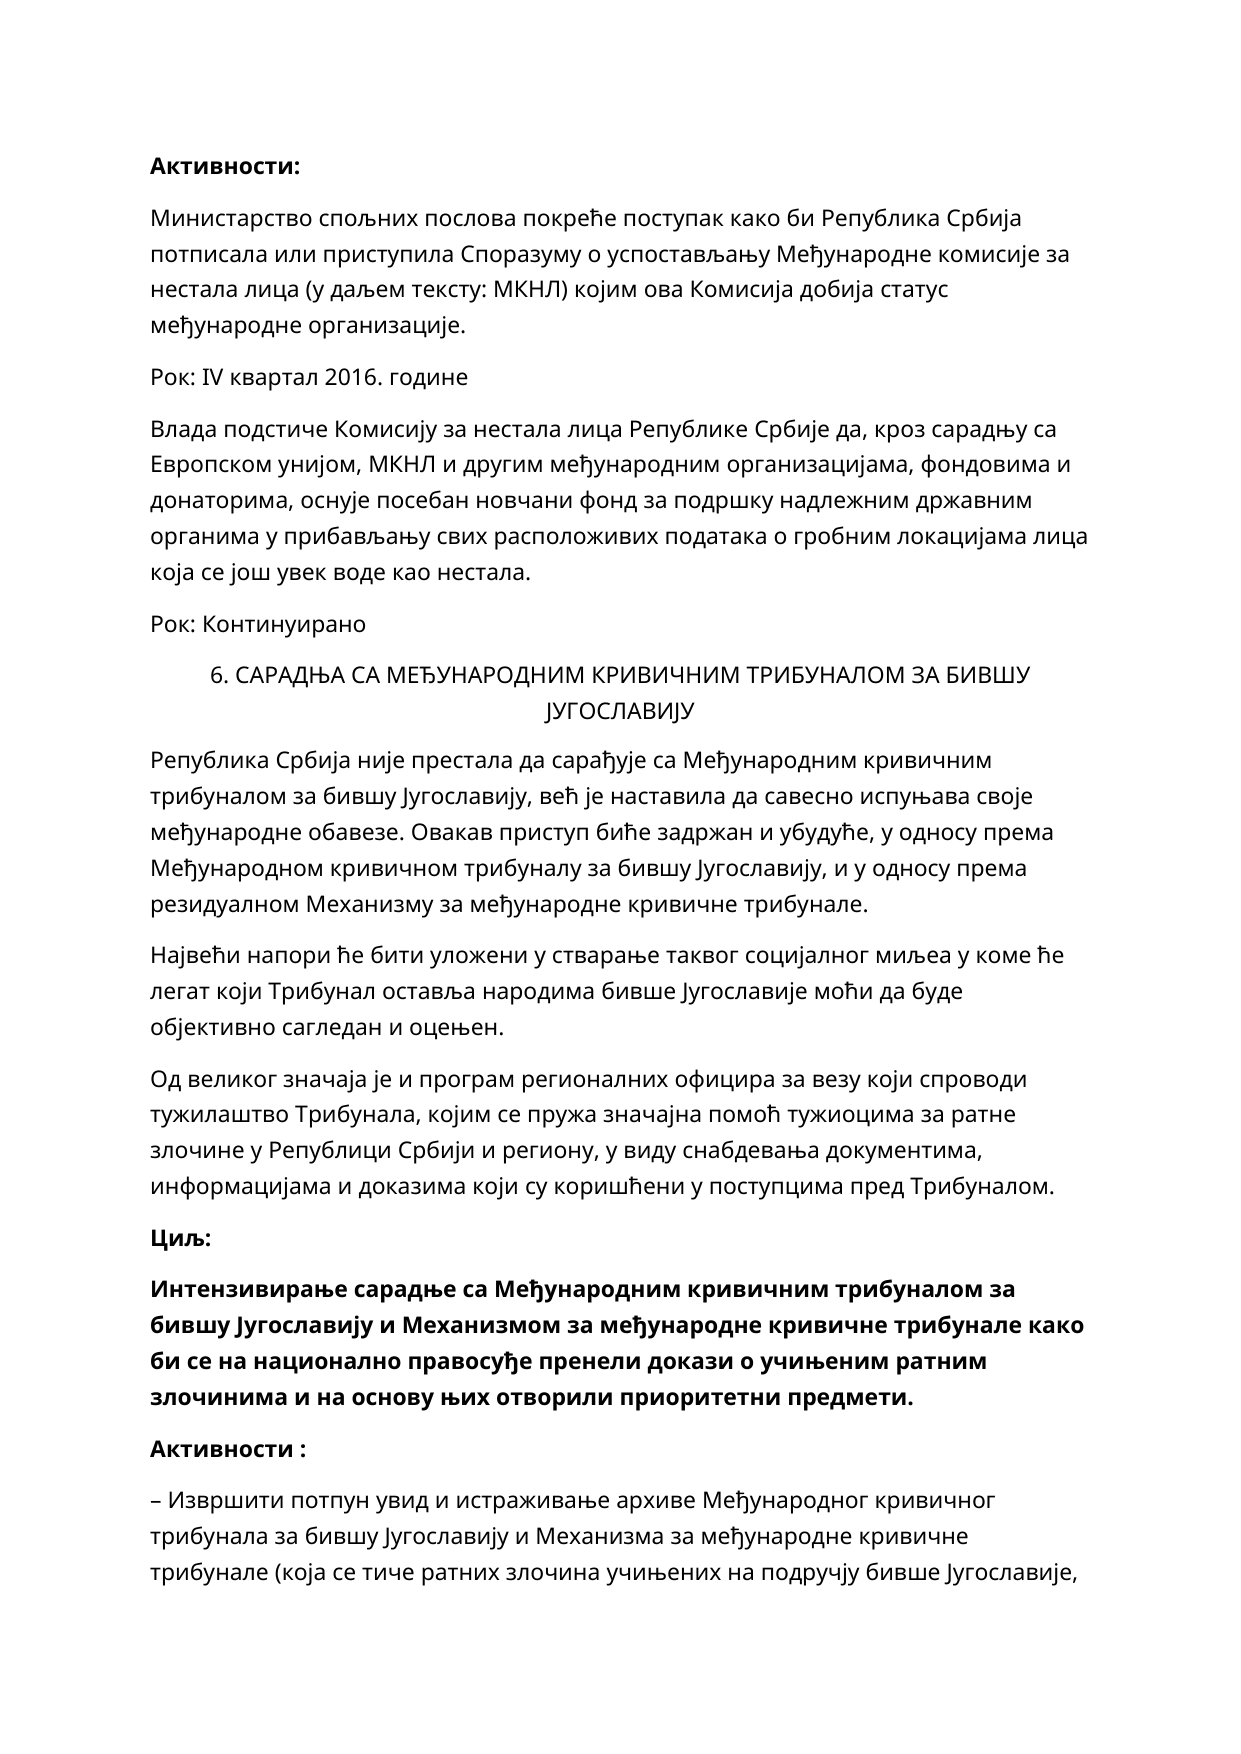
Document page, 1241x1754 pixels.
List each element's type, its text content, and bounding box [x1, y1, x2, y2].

text Министарство спољних послова покреће поступак како би Република Србија потписала или приступила Споразуму о успостављању Међународне комисије за нестала лица (у даљем тексту: МКНЛ) којим ова Комисија добија статус међународне организације. [150, 202, 1090, 341]
text Циљ: [150, 1222, 1090, 1253]
text Интензивирање сарадње са Међународним кривичним трибуналом за бившу Југославију и Механизмом за међународне кривичне трибунале како би се на национално правосуђе пренели докази о учињеним ратним злочинима и на основу њих отворили приоритетни предмети. [150, 1273, 1090, 1412]
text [150, 1484, 1090, 1587]
text Највећи напори ће бити уложени у стварање таквог социјалног миљеа у коме ће легат који Трибунал оставља народима бивше Југославије моћи да буде објективно сагледан и оцењен. [150, 939, 1090, 1042]
text Од великог значаја је и програм регионалних официра за везу који спроводи тужилаштво Трибунала, којим се пружа значајна помоћ тужиоцима за ратне злочине у Републици Србији и региону, у виду снабдевања документима, информацијама и доказима који су коришћени у поступцима пред Трибуналом. [150, 1062, 1090, 1202]
text Републикa Србијa није престала да сарађује са Међународним кривичним трибуналом за бившу Југославију, већ је наставила да савесно испуњава своје међународне обавезе. Овакав приступ биће задржан и убудуће, у односу према Међународном кривичном трибуналу за бившу Југославију, и у односу према резидуалном Механизму за међународне кривичне трибунале. [150, 744, 1090, 919]
text 6. САРАДЊА СА МЕЂУНАРОДНИМ КРИВИЧНИМ ТРИБУНАЛОМ ЗА БИВШУ ЈУГОСЛАВИЈУ [150, 659, 1090, 727]
text Рок: IV квартал 2016. године [150, 361, 1090, 392]
text Влада подстиче Комисију за нестала лица Републике Србије да, кроз сарадњу са Европском унијом, МКНЛ и другим међународним организацијама, фондовима и донаторима, оснује посебан новчани фонд за подршку надлежним државним органима у прибављању свих расположивих података о гробним локацијама лица која се још увек воде као нестала. [150, 412, 1090, 587]
text Активности : [150, 1433, 1090, 1464]
text Активности: [150, 150, 1090, 181]
text Рок: Континуирано [150, 608, 1090, 639]
